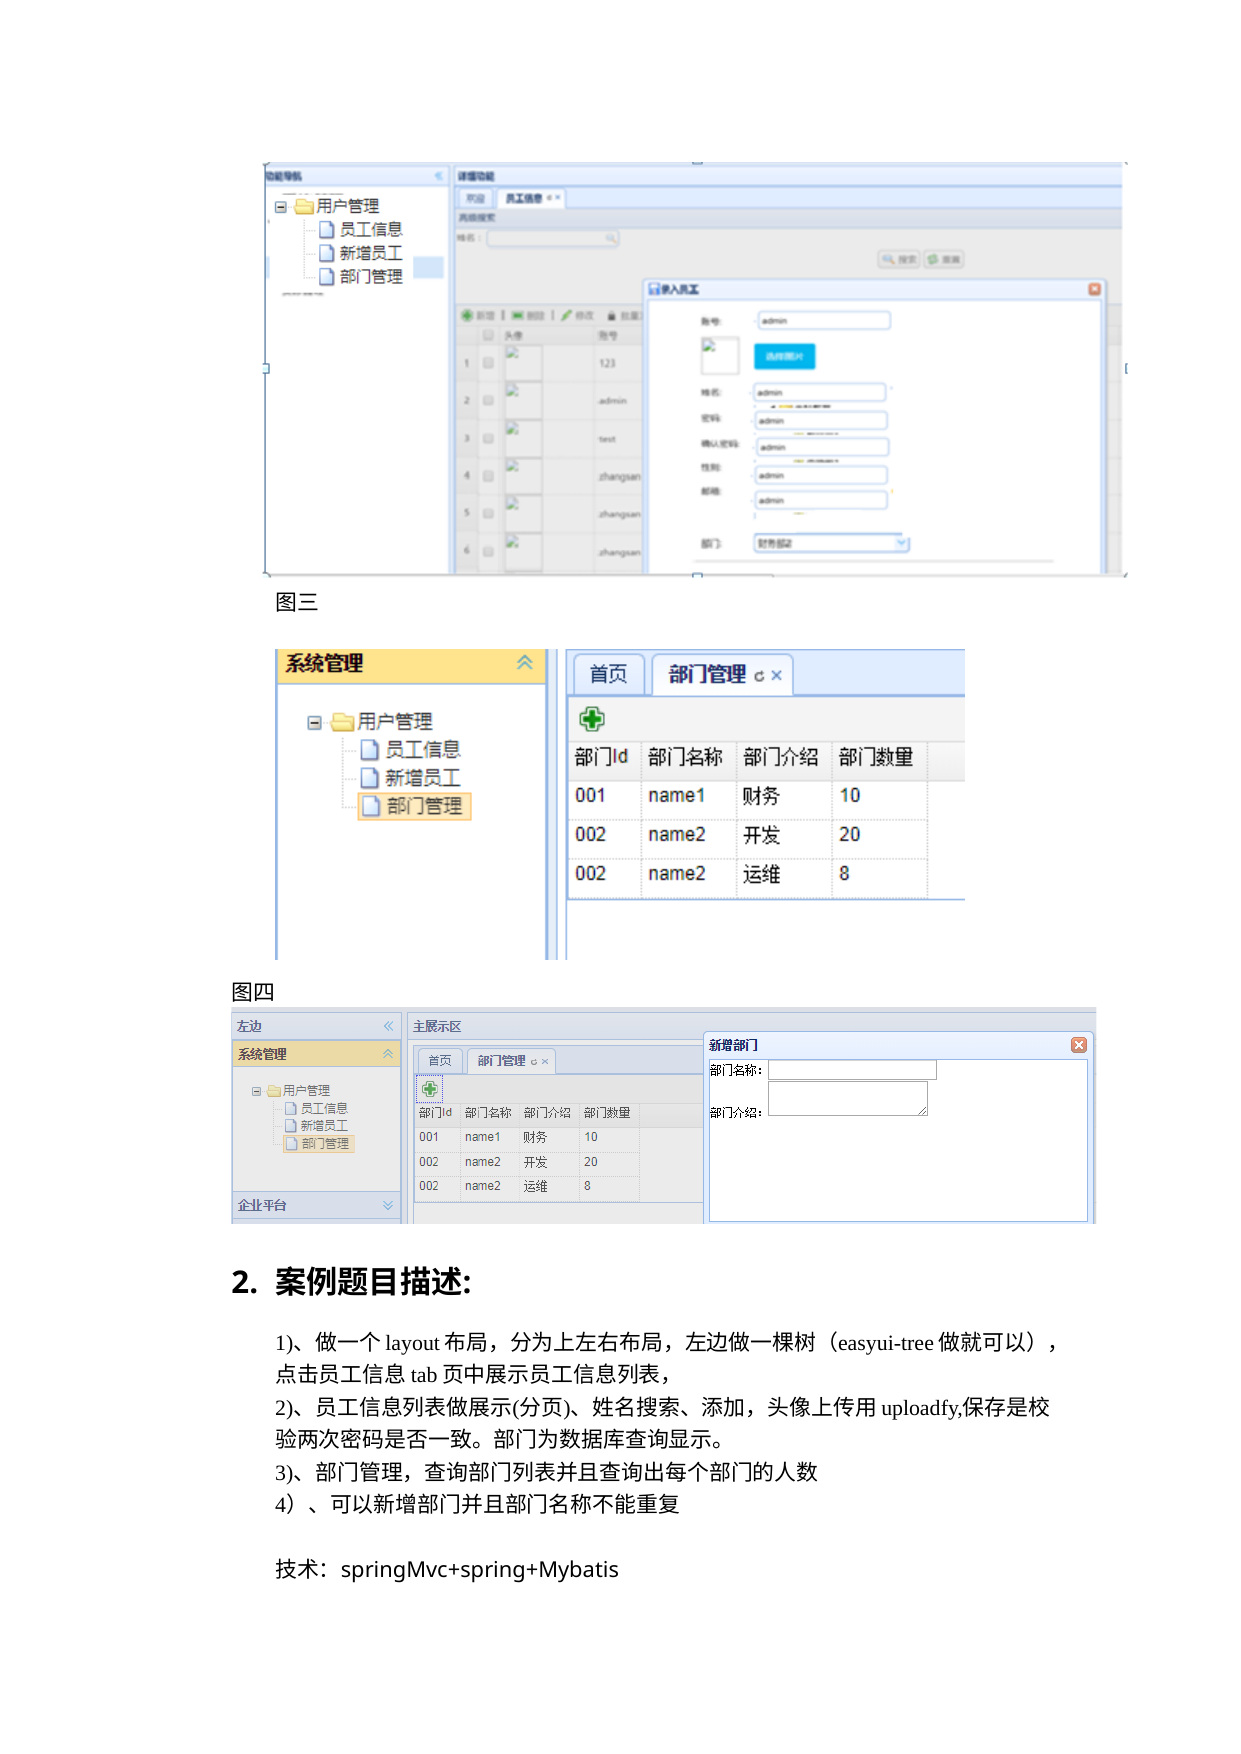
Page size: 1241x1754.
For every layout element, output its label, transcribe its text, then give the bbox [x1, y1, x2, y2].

picture [275, 649, 965, 960]
text 图四 [231, 974, 1053, 1007]
text 1)、做一个layout布局，分为上左右布局，左边做一棵树（easyui-tree做就可以），点击员工信息tab页中展示员工信息列表， [275, 1324, 1053, 1389]
text 2)、员工信息列表做展示(分页)、姓名搜索、添加，头像上传用uploadfy,保存是校验两次密码是否一致。部门为数据库查询显示。 [275, 1389, 1053, 1454]
list 案例题目描述: [231, 1247, 1053, 1312]
text 4）、可以新增部门并且部门名称不能重复 [275, 1487, 1053, 1519]
text 图三 [275, 584, 1053, 617]
picture [262, 162, 1128, 579]
picture [231, 1007, 1097, 1224]
text 技术：springMvc+spring+Mybatis [275, 1552, 1053, 1584]
text 3)、部门管理，查询部门列表并且查询出每个部门的人数 [275, 1454, 1053, 1487]
